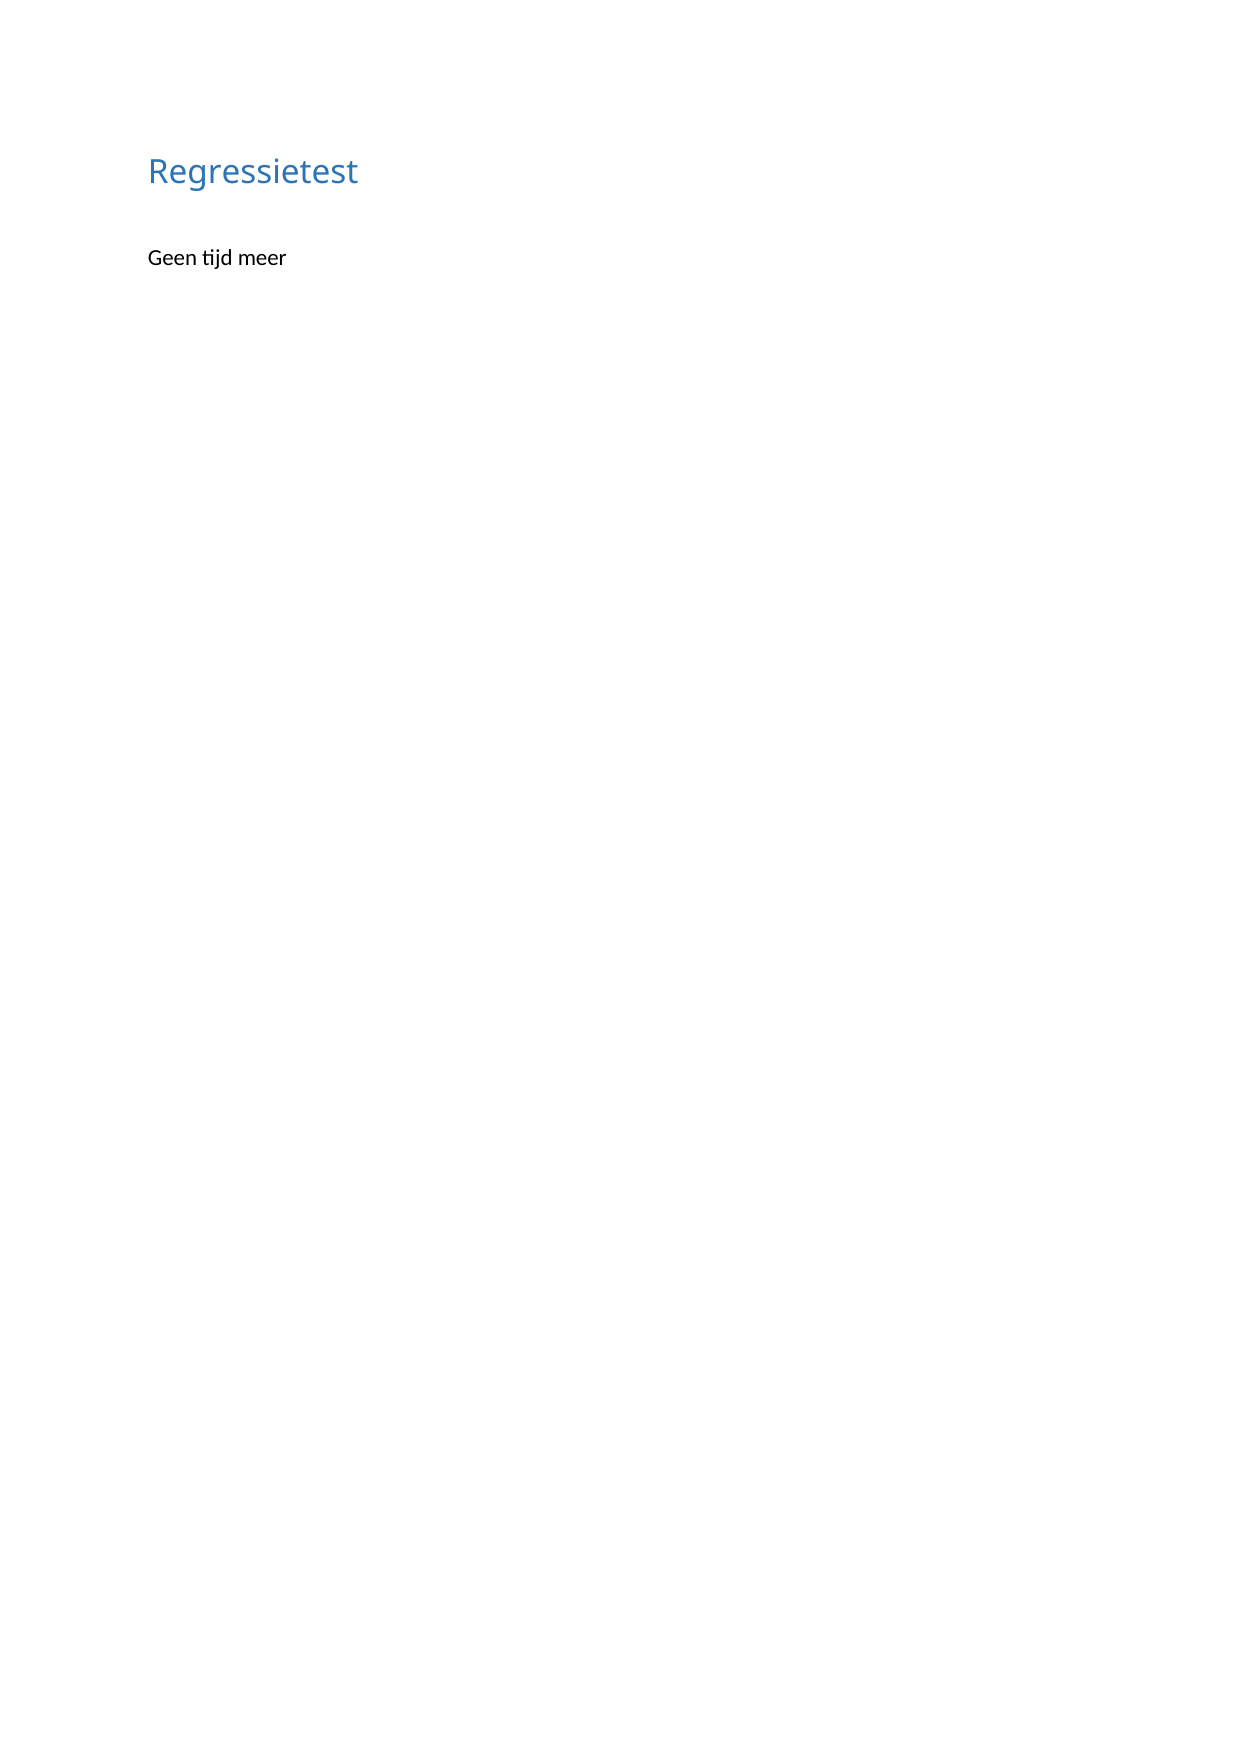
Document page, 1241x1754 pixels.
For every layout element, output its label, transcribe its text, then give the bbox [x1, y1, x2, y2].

subtitle Regressietest [148, 148, 1093, 193]
text Geen tijd meer [148, 243, 1093, 271]
